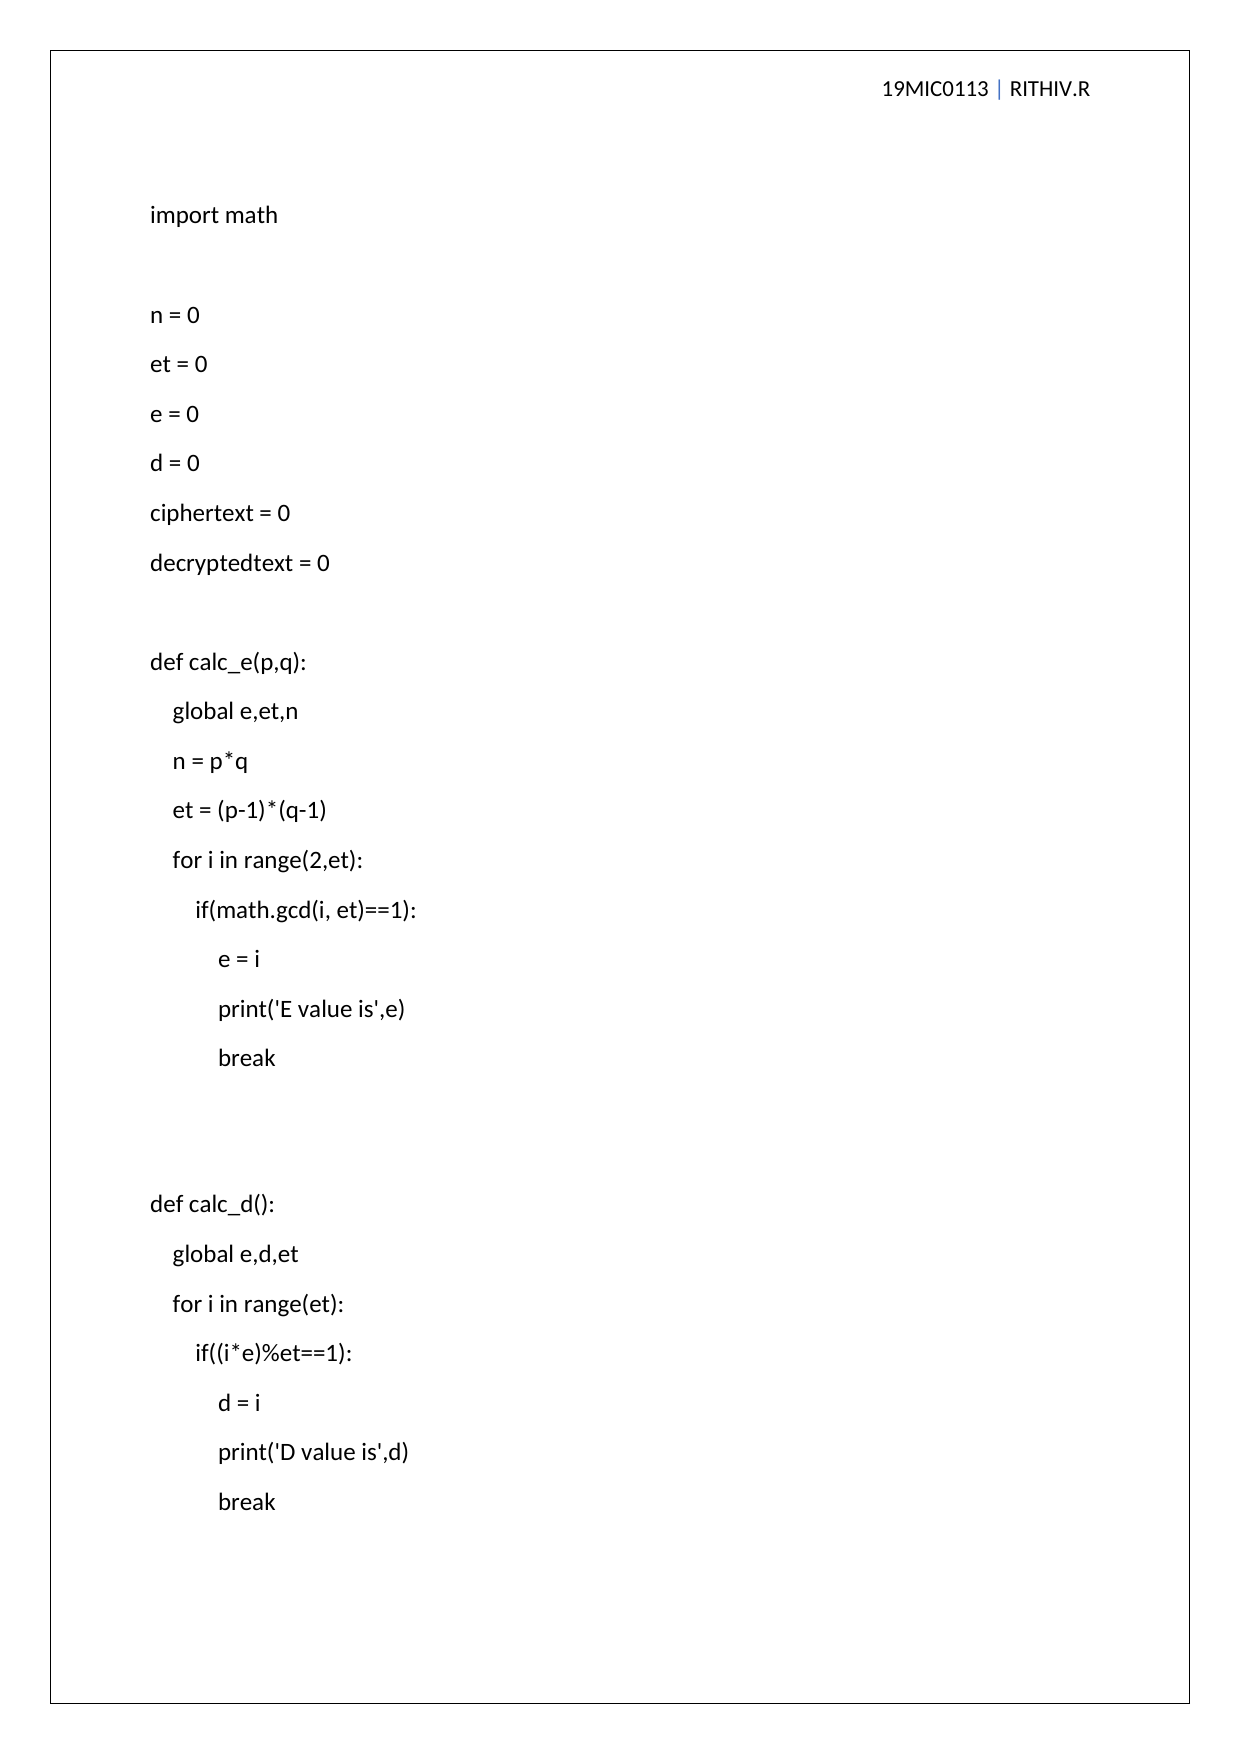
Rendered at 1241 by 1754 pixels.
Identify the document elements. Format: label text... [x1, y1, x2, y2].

text d = 0 [150, 447, 1090, 478]
text def calc_d(): [150, 1188, 1090, 1219]
text global e,d,et [150, 1238, 1090, 1269]
text for i in range(et): [150, 1288, 1090, 1318]
text e = i [150, 943, 1090, 974]
text print('E value is',e) [150, 993, 1090, 1023]
text import math [150, 199, 1090, 230]
text n = p*q [150, 745, 1090, 776]
text d = i [150, 1387, 1090, 1417]
text if(math.gcd(i, et)==1): [150, 894, 1090, 924]
text print('D value is',d) [150, 1436, 1090, 1467]
text et = (p-1)*(q-1) [150, 794, 1090, 825]
text global e,et,n [150, 695, 1090, 726]
text def calc_e(p,q): [150, 646, 1090, 676]
text break [150, 1486, 1090, 1517]
text decryptedtext = 0 [150, 547, 1090, 577]
text for i in range(2,et): [150, 844, 1090, 875]
text ciphertext = 0 [150, 497, 1090, 528]
text n = 0 [150, 299, 1090, 329]
text et = 0 [150, 348, 1090, 379]
text e = 0 [150, 398, 1090, 428]
text break [150, 1042, 1090, 1073]
text if((i*e)%et==1): [150, 1337, 1090, 1368]
